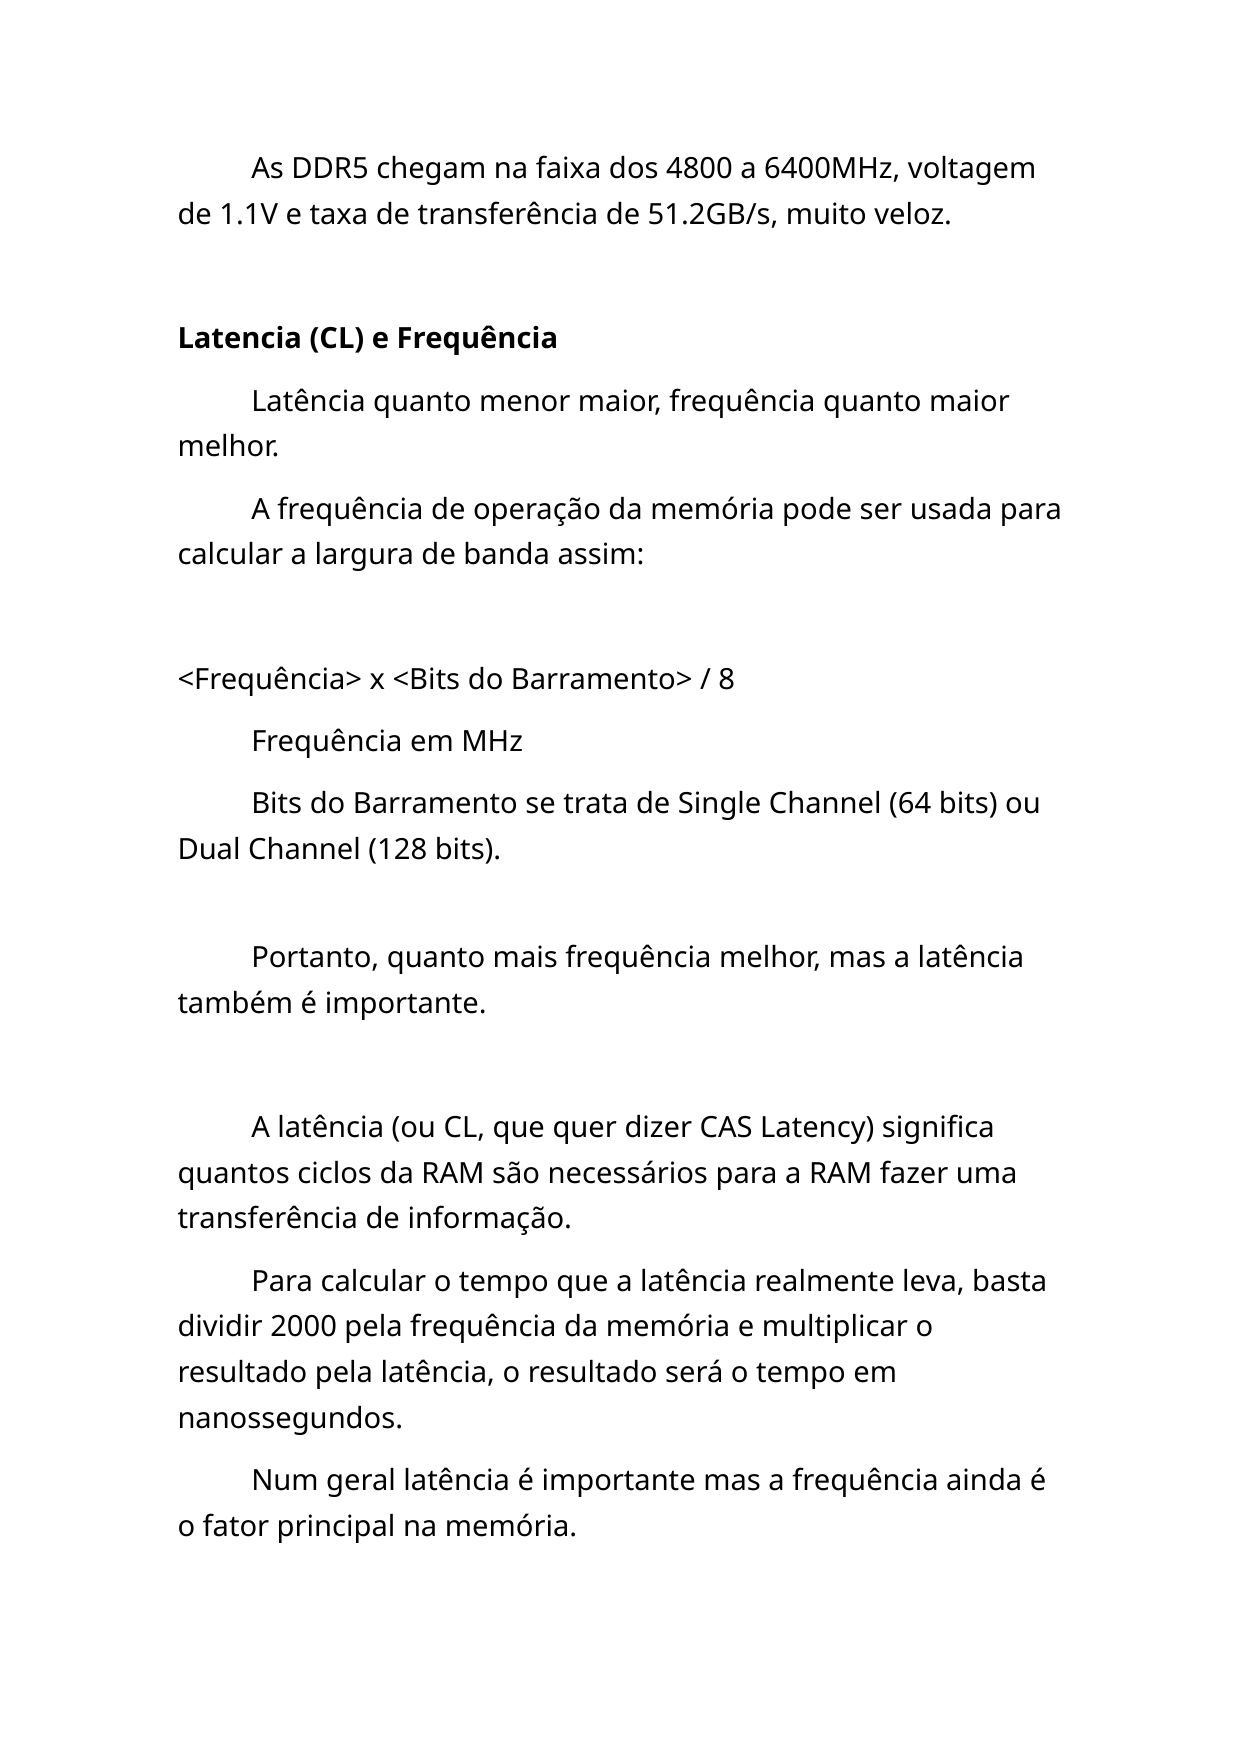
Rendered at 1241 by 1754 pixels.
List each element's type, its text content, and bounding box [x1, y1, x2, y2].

text Latência quanto menor maior, frequência quanto maior melhor. [177, 380, 1063, 465]
text Para calcular o tempo que a latência realmente leva, basta dividir 2000 pela frequência da memória e multiplicar o resultado pela latência, o resultado será o tempo em nanossegundos. [177, 1260, 1063, 1437]
text Bits do Barramento se trata de Single Channel (64 bits) ou Dual Channel (128 bits). [177, 783, 1063, 868]
text Latencia (CL) e Frequência [177, 318, 1063, 357]
text Num geral latência é importante mas a frequência ainda é o fator principal na memória. [177, 1459, 1063, 1544]
text A frequência de operação da memória pode ser usada para calcular a largura de banda assim: [177, 488, 1063, 573]
text Portanto, quanto mais frequência melhor, mas a latência também é importante. [177, 891, 1063, 1022]
text As DDR5 chegam na faixa dos 4800 a 6400MHz, voltagem de 1.1V e taxa de transferência de 51.2GB/s, muito veloz. [177, 148, 1063, 233]
text Frequência em MHz [177, 721, 1063, 760]
text A latência (ou CL, que quer dizer CAS Latency) significa quantos ciclos da RAM são necessários para a RAM fazer uma transferência de informação. [177, 1107, 1063, 1237]
text <Frequência> x <Bits do Barramento> / 8 [177, 658, 1063, 698]
